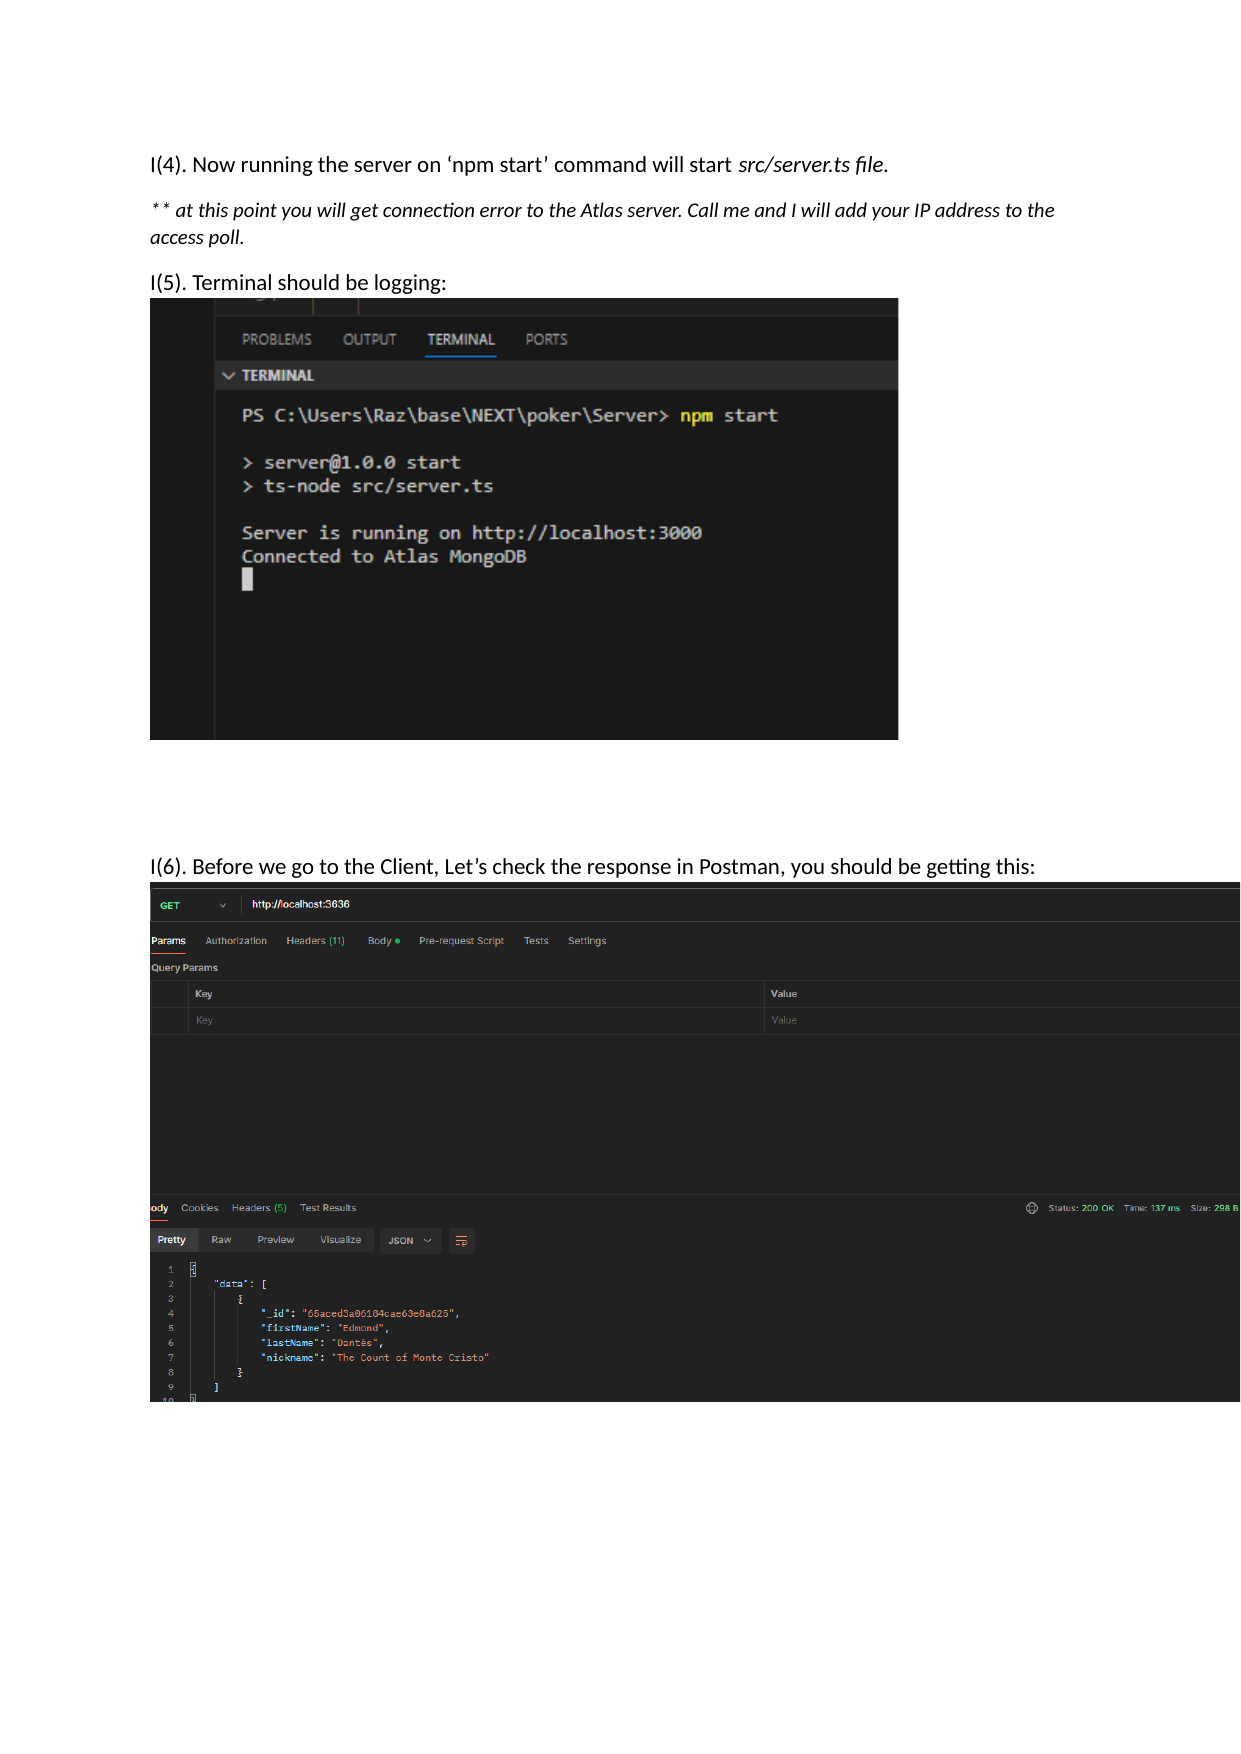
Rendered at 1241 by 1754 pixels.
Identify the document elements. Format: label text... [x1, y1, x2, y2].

text I(6). Before we go to the Client, Let’s check the response in Postman, you should be getting this: [150, 852, 1090, 882]
text ** at this point you will get connection error to the Atlas server. Call me and I will add your IP address to the access poll. [150, 197, 1090, 250]
picture [150, 882, 1241, 1402]
picture [150, 298, 899, 740]
text I(4). Now running the server on ‘npm start’ command will start src/server.ts file. [150, 150, 1090, 178]
